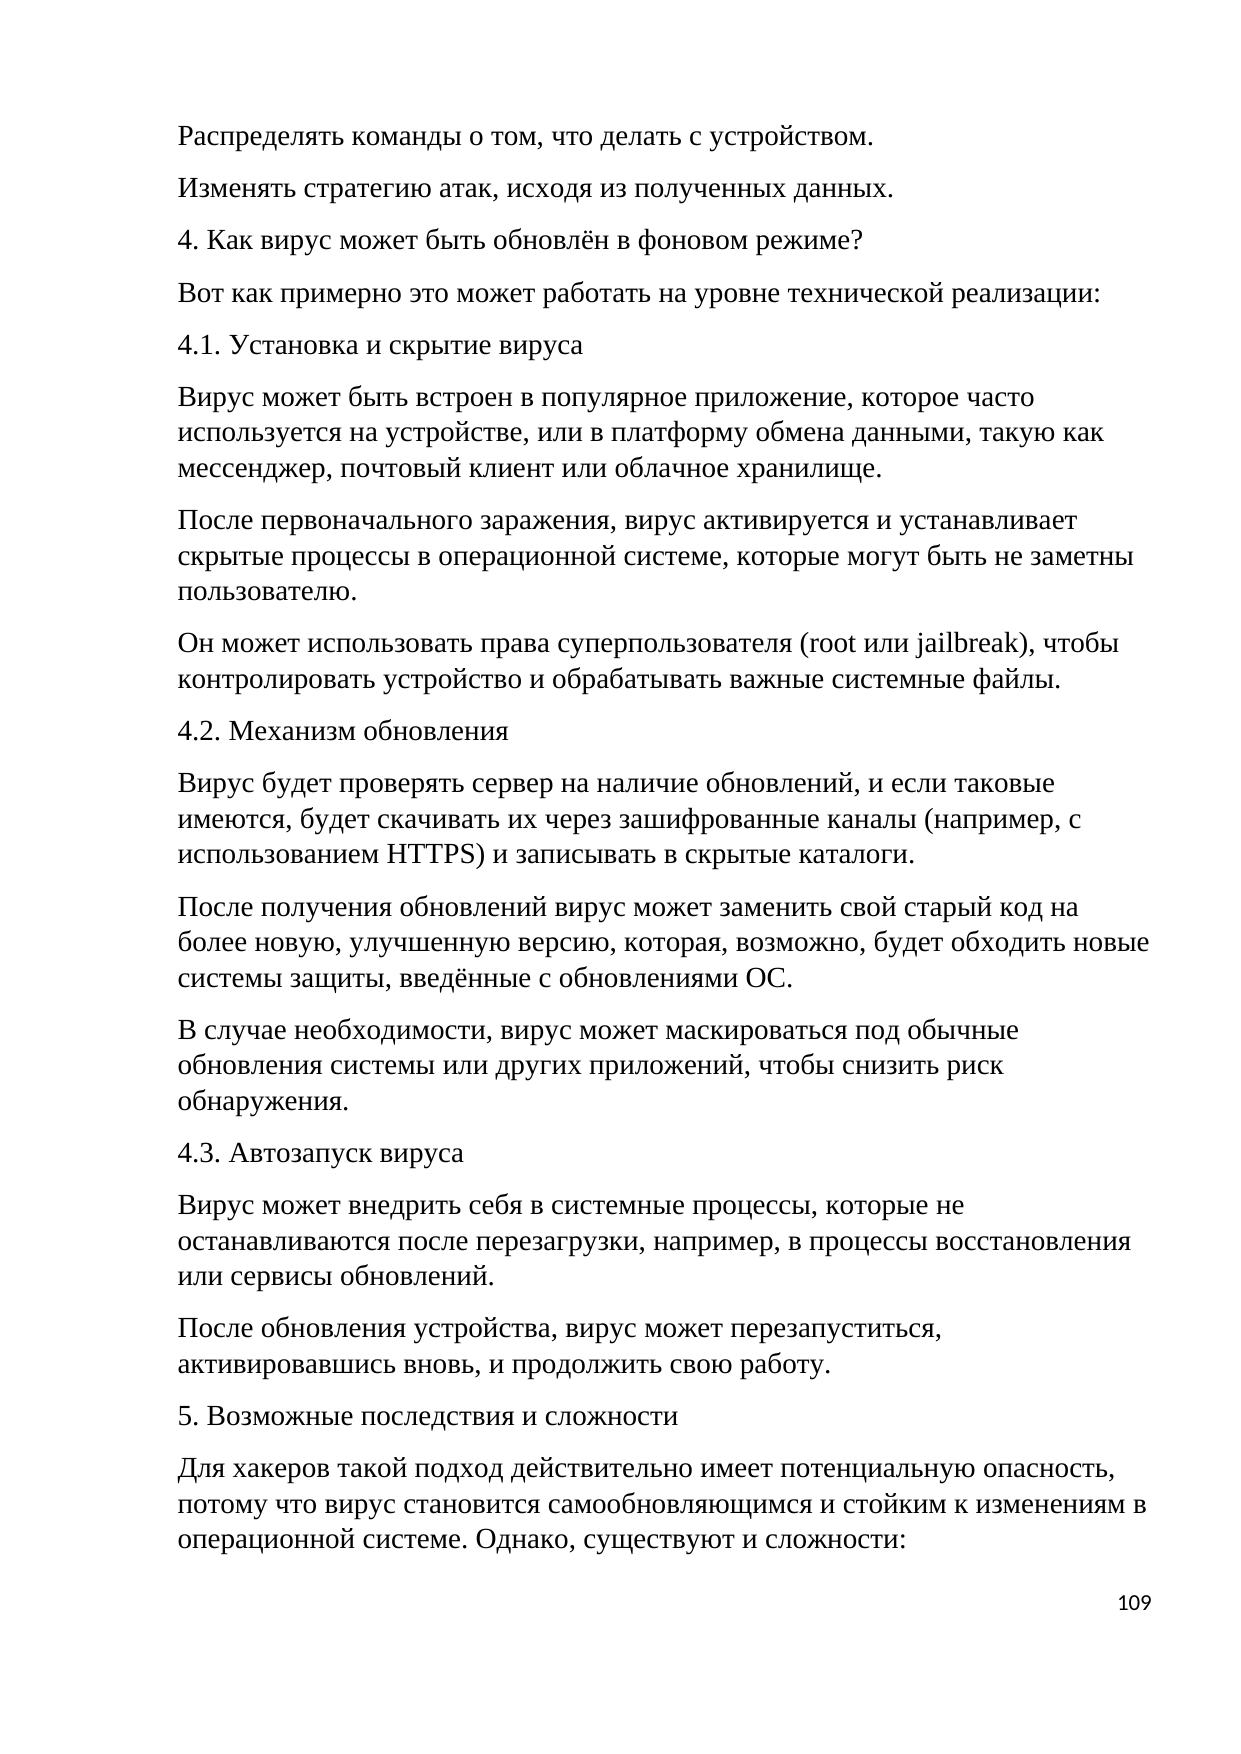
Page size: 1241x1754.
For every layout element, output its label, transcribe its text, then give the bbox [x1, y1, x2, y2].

text После первоначального заражения, вирус активируется и устанавливает скрытые процессы в операционной системе, которые могут быть не заметны пользователю. [177, 502, 1152, 607]
text 4.2. Механизм обновления [177, 713, 1152, 747]
text Вирус будет проверять сервер на наличие обновлений, и если таковые имеются, будет скачивать их через зашифрованные каналы (например, с использованием HTTPS) и записывать в скрытые каталоги. [177, 765, 1152, 870]
text Вирус может быть встроен в популярное приложение, которое часто используется на устройстве, или в платформу обмена данными, такую как мессенджер, почтовый клиент или облачное хранилище. [177, 379, 1152, 484]
text 4. Как вирус может быть обновлён в фоновом режиме? [177, 222, 1152, 256]
text Изменять стратегию атак, исходя из полученных данных. [177, 170, 1152, 204]
text Распределять команды о том, что делать с устройством. [177, 118, 1152, 152]
text 4.3. Автозапуск вируса [177, 1135, 1152, 1169]
text Вирус может внедрить себя в системные процессы, которые не останавливаются после перезагрузки, например, в процессы восстановления или сервисы обновлений. [177, 1187, 1152, 1292]
text После обновления устройства, вирус может перезапуститься, активировавшись вновь, и продолжить свою работу. [177, 1311, 1152, 1379]
text После получения обновлений вирус может заменить свой старый код на более новую, улучшенную версию, которая, возможно, будет обходить новые системы защиты, введённые с обновлениями ОС. [177, 889, 1152, 993]
text 5. Возможные последствия и сложности [177, 1398, 1152, 1432]
text Для хакеров такой подход действительно имеет потенциальную опасность, потому что вирус становится самообновляющимся и стойким к изменениям в операционной системе. Однако, существуют и сложности: [177, 1450, 1152, 1555]
text Вот как примерно это может работать на уровне технической реализации: [177, 275, 1152, 308]
text Он может использовать права суперпользователя (root или jailbreak), чтобы контролировать устройство и обрабатывать важные системные файлы. [177, 626, 1152, 694]
text В случае необходимости, вирус может маскироваться под обычные обновления системы или других приложений, чтобы снизить риск обнаружения. [177, 1012, 1152, 1116]
text 4.1. Установка и скрытие вируса [177, 327, 1152, 360]
